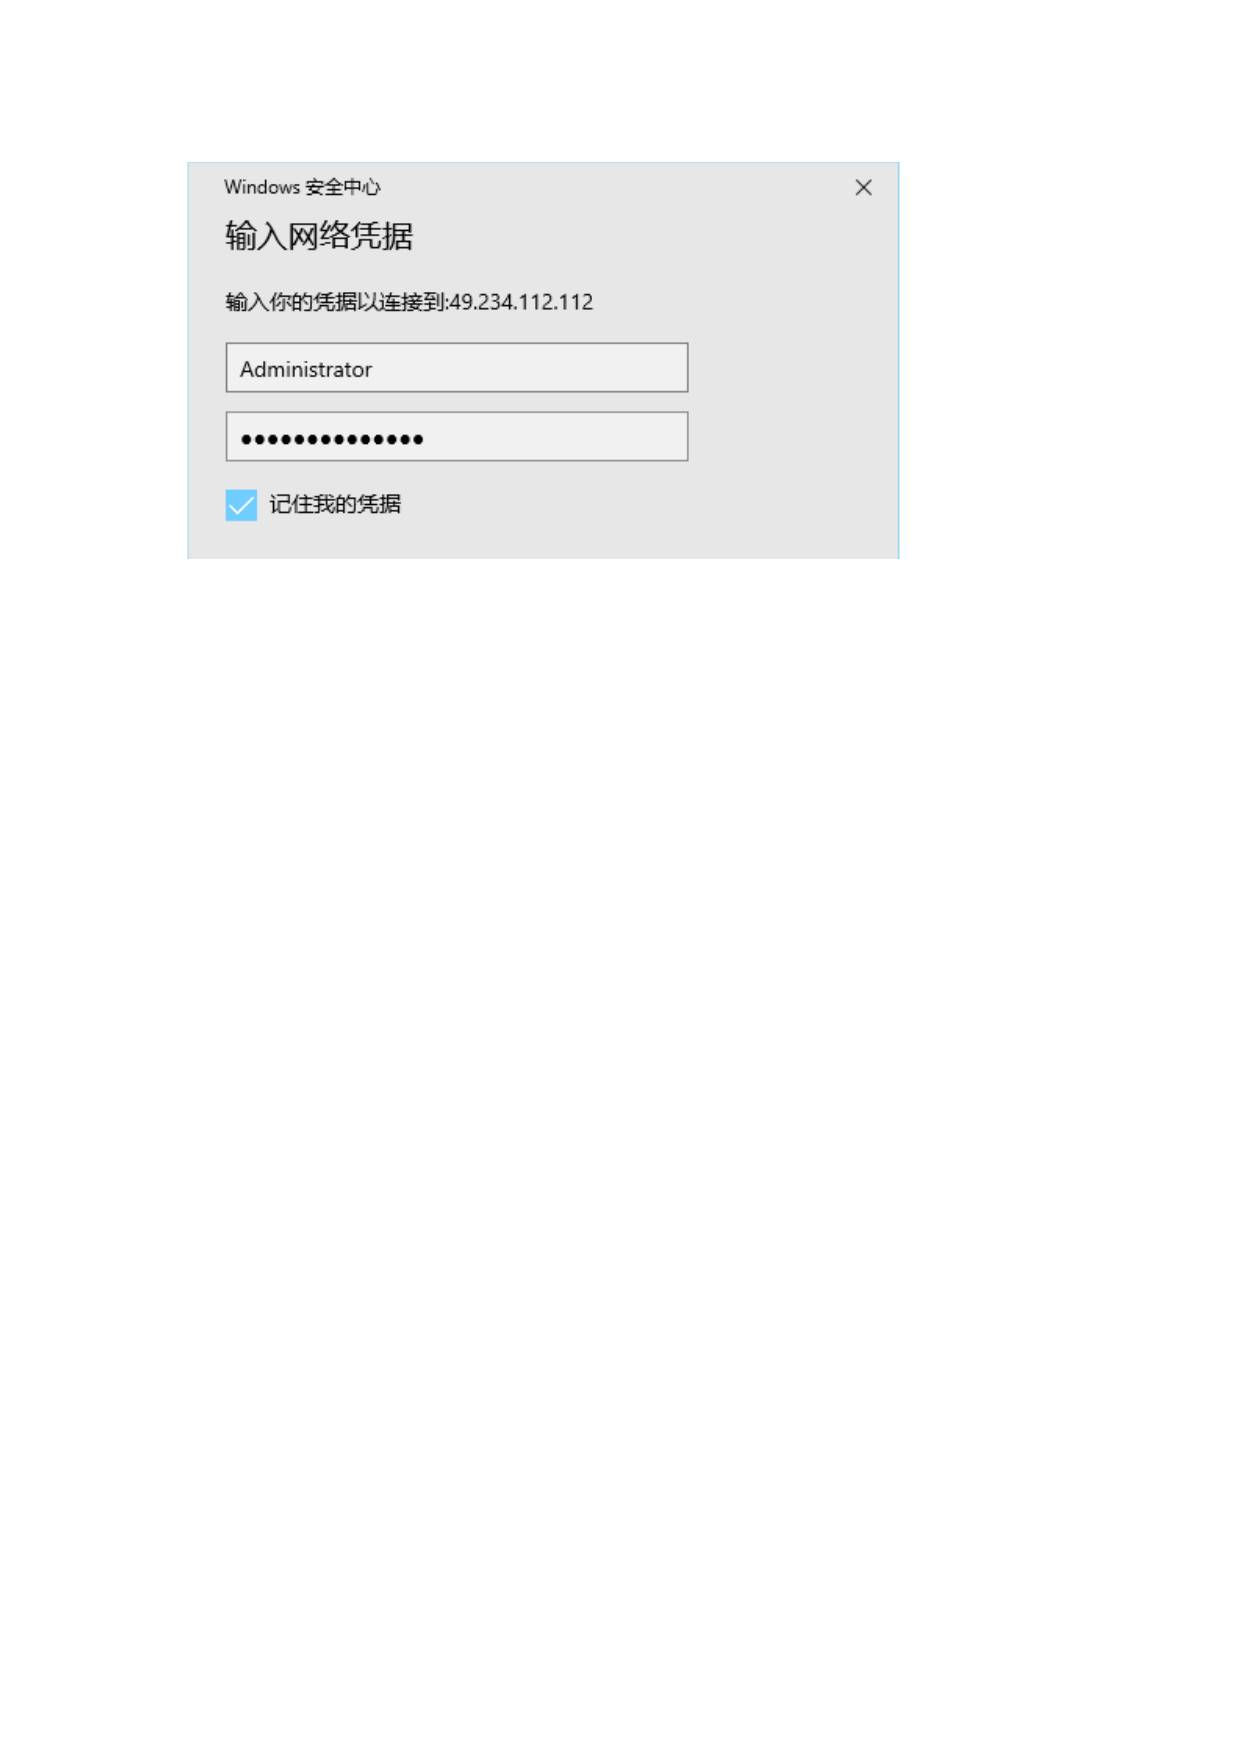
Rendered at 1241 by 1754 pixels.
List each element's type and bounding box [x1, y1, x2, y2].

picture [187, 162, 900, 559]
